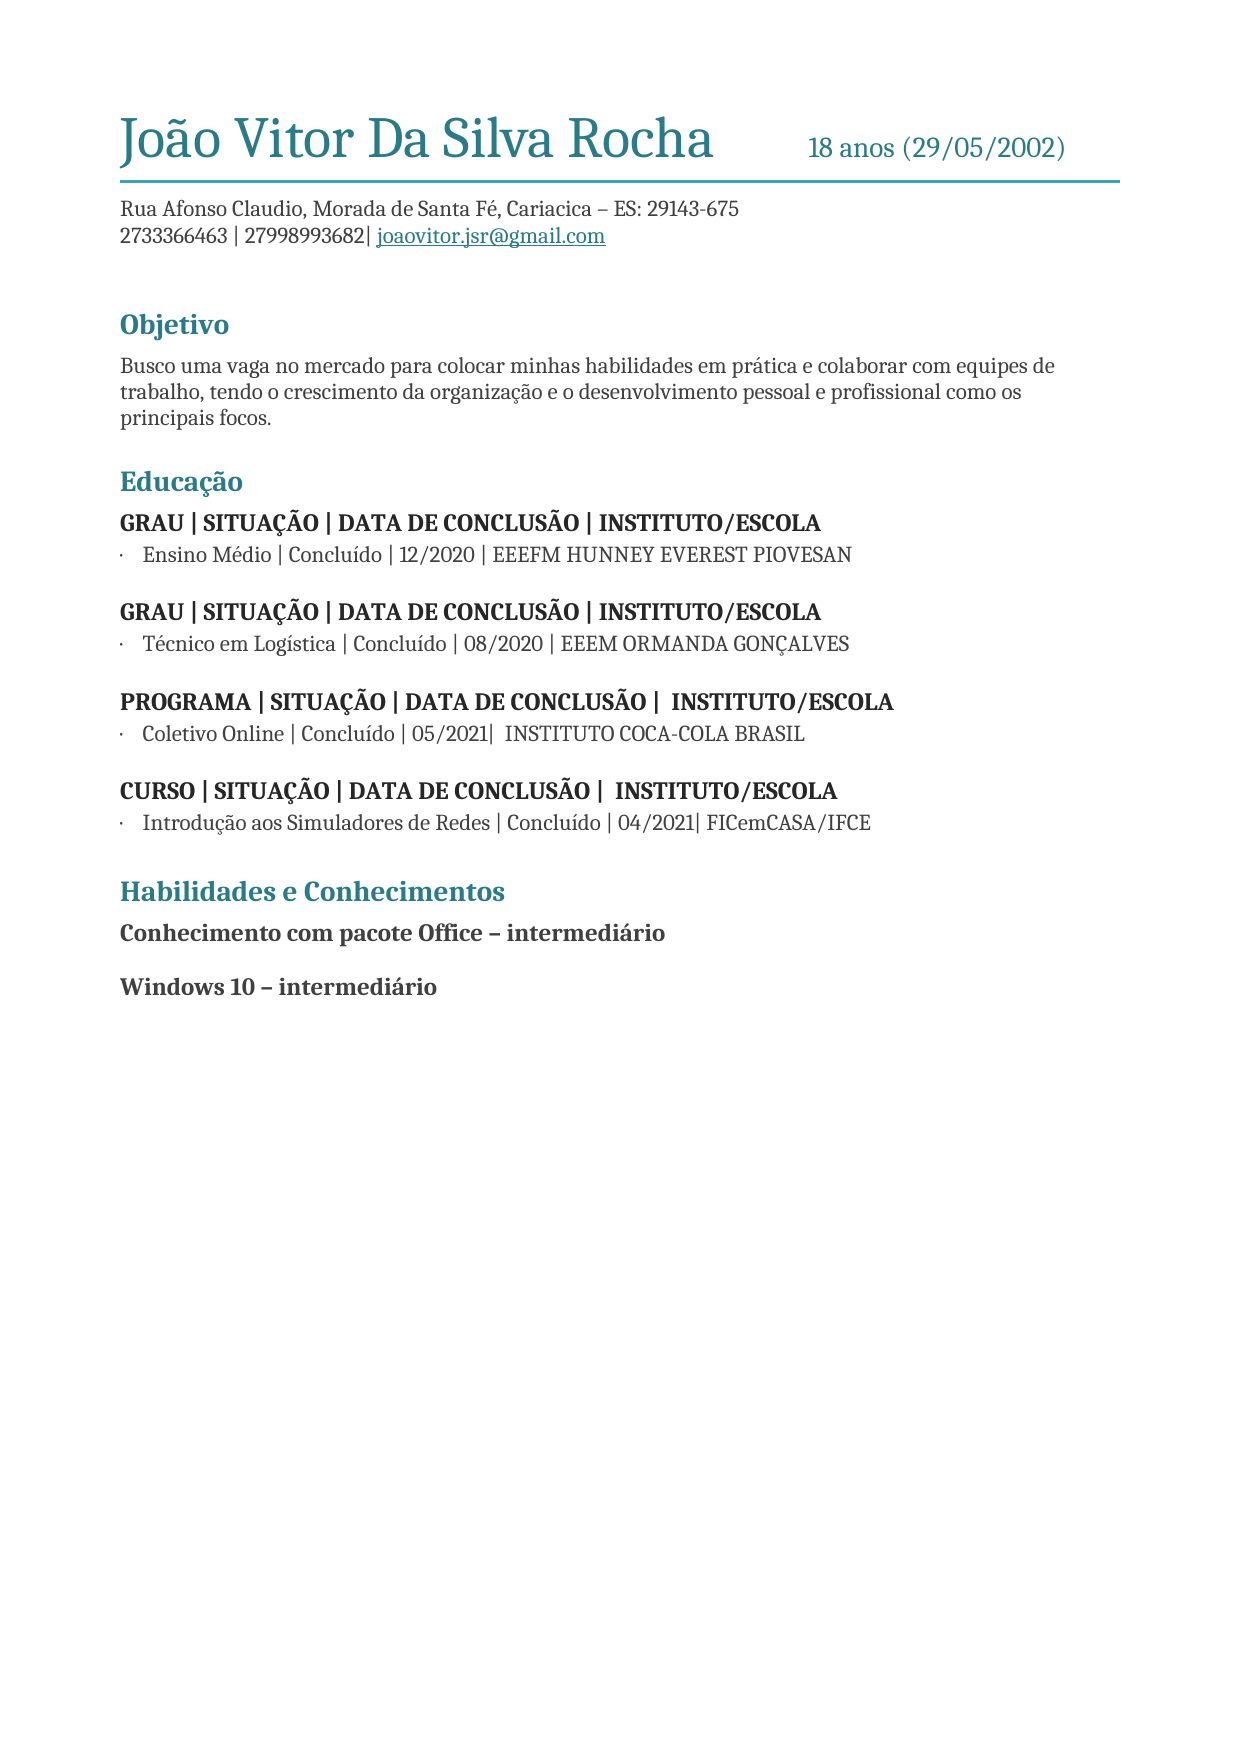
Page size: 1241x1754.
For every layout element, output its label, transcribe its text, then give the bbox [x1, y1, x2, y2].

subtitle | SITUAÇÃO | | INSTITUTO/ESCOLA [120, 598, 1120, 627]
title João Vitor Da Silva Rocha 18 anos (29/05/2002) [120, 105, 1120, 180]
subtitle PROGRAMA | SITUAÇÃO | | INSTITUTO/ESCOLA [120, 688, 1120, 716]
text Rua Afonso Claudio, Morada de Santa Fé, Cariacica – ES: 29143-675 [120, 196, 1120, 222]
subtitle Curso | SITUAÇÃO | | INSTITUTO/ESCOLA [120, 777, 1120, 806]
list Introdução aos Simuladores de Redes | Concluído | 04/2021| FICemCASA/IFCE [120, 810, 1120, 836]
subtitle | SITUAÇÃO | | INSTITUTO/ESCOLA [120, 509, 1120, 537]
text Busco uma vaga no mercado para colocar minhas habilidades em prática e colaborar com equipes de trabalho, tendo o crescimento da organização e o desenvolvimento pessoal e profissional como os principais focos. [120, 352, 1120, 431]
list Ensino Médio | Concluído | 12/2020 | EEEFM HUNNEY EVEREST PIOVESAN [120, 542, 1120, 568]
text Windows 10 – intermediário [120, 973, 1120, 1001]
text Conhecimento com pacote Office – intermediário [120, 919, 1120, 948]
list Técnico em Logística | Concluído | 08/2020 | EEEM ORMANDA GONÇALVES [120, 631, 1120, 657]
text 2733366463 | 27998993682| joaovitor.jsr@gmail.com [120, 222, 1120, 249]
list Coletivo Online | Concluído | 05/2021| INSTITUTO COCA-COLA BRASIL [120, 721, 1120, 747]
